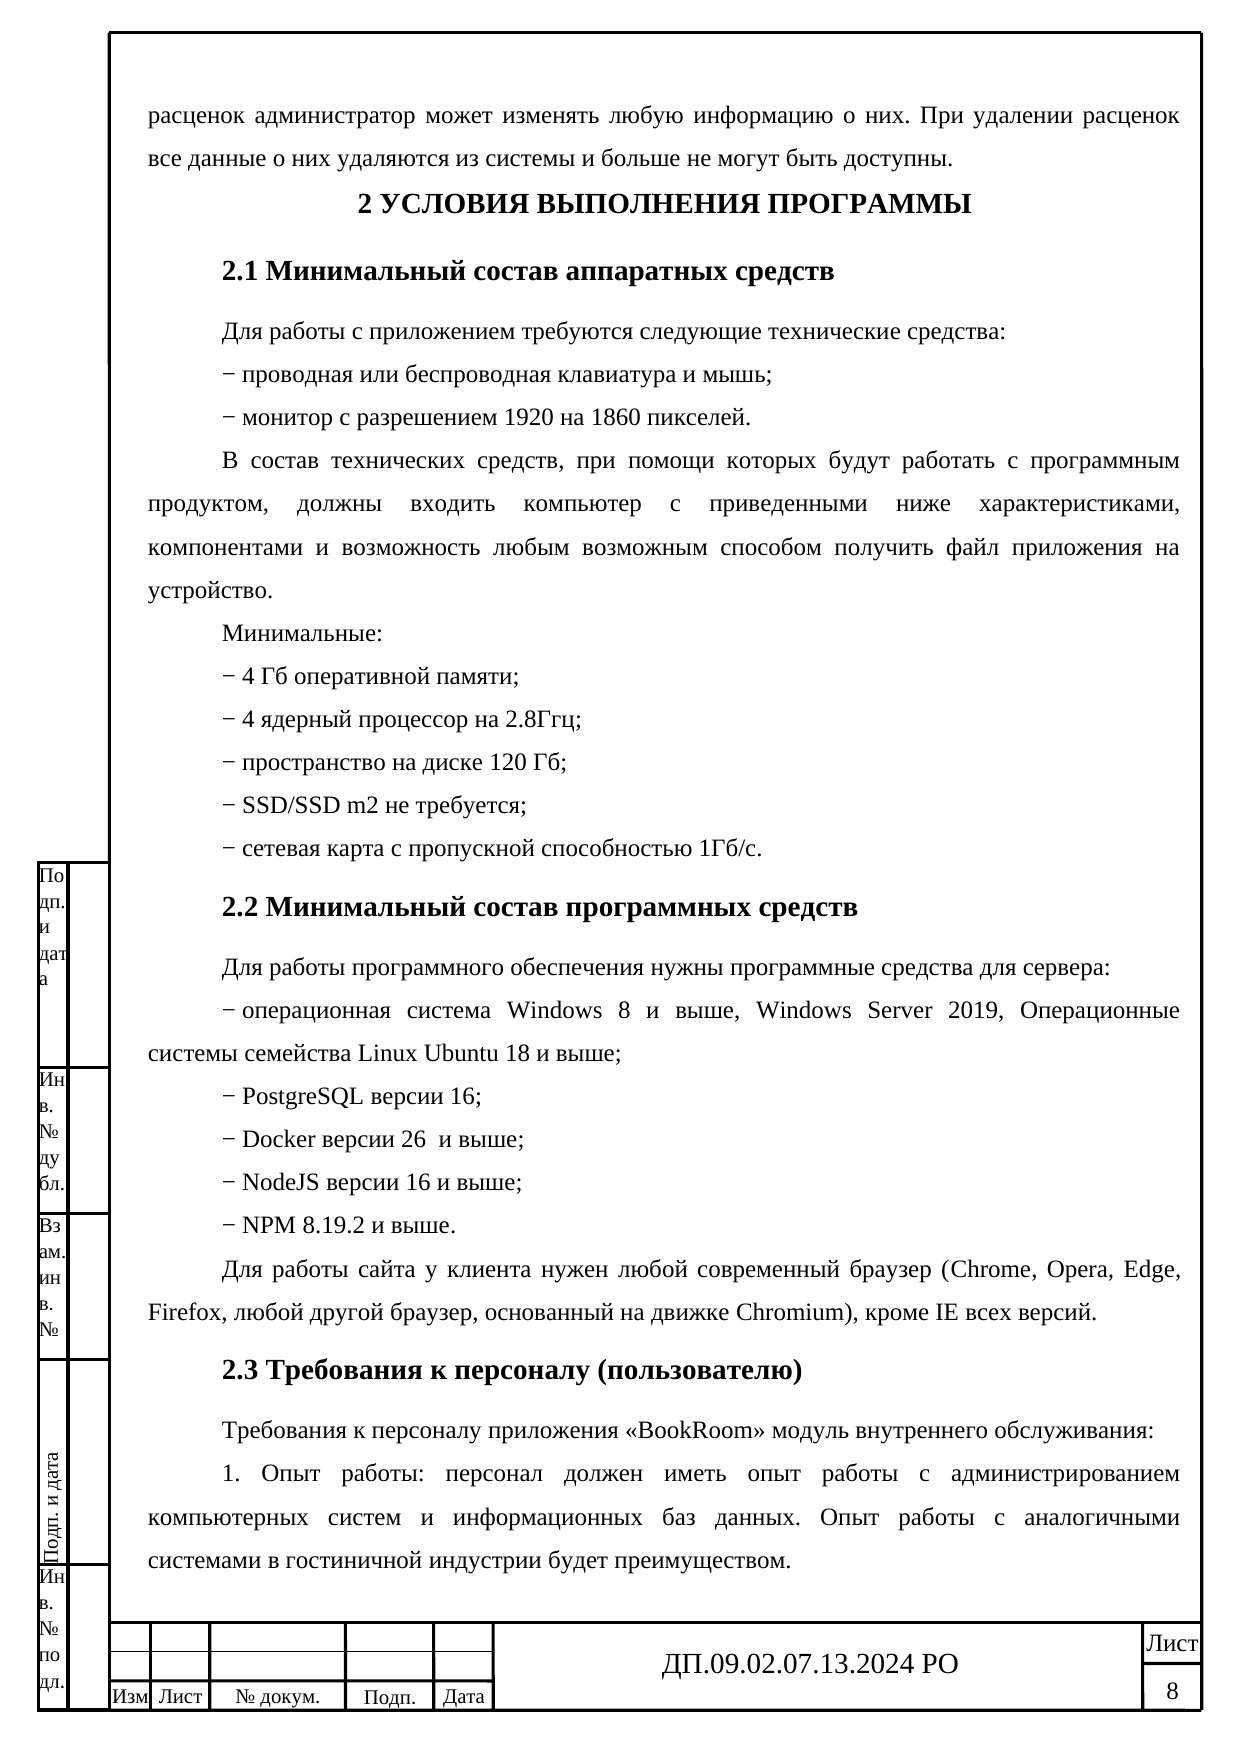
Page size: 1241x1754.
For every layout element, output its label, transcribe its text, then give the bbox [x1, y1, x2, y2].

text В состав технических средств, при помощи которых будут работать с программным продуктом, должны входить компьютер с приведенными ниже характеристиками, компонентами и возможность любым возможным способом получить файл приложения на устройство. [148, 445, 1181, 603]
list NodeJS версии 16 и выше; [148, 1167, 1181, 1196]
text 1. Опыт работы: персонал должен иметь опыт работы с администрированием компьютерных систем и информационных баз данных. Опыт работы с аналогичными системами в гостиничной индустрии будет преимуществом. [148, 1458, 1181, 1573]
list SSD/SSD m2 не требуется; [148, 790, 1181, 819]
list сетевая карта с пропускной способностью 1Гб/с. [148, 833, 1181, 862]
text 2.1 Минимальный состав аппаратных средств [148, 253, 1181, 287]
text Для работы программного обеспечения нужны программные средства для сервера: [148, 952, 1181, 981]
text 2.2 Минимальный состав программных средств [148, 889, 1181, 923]
list операционная система Windows 8 и выше, Windows Server 2019, Операционные системы семейства Linux Ubuntu 18 и выше; [148, 995, 1181, 1067]
list пространство на диске 120 Гб; [148, 747, 1181, 776]
list 4 ядерный процессор на 2.8Ггц; [148, 704, 1181, 733]
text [148, 100, 1181, 172]
text 2.3 Требования к персоналу (пользователю) [148, 1352, 1181, 1386]
text Минимальные: [148, 618, 1181, 647]
list NPM 8.19.2 и выше. [148, 1211, 1181, 1239]
list 4 Гб оперативной памяти; [148, 661, 1181, 690]
list проводная или беспроводная клавиатура и мышь; [148, 359, 1181, 388]
text Для работы с приложением требуются следующие технические средства: [148, 316, 1181, 345]
list монитор с разрешением 1920 на 1860 пикселей. [148, 402, 1181, 431]
text 2 УСЛОВИЯ ВЫПОЛНЕНИЯ ПРОГРАММЫ [148, 186, 1181, 219]
text Требования к персоналу приложения «BookRoom» модуль внутреннего обслуживания: [148, 1415, 1181, 1444]
text Для работы сайта у клиента нужен любой современный браузер (Chrome, Opera, Edge, Firefox, любой другой браузер, основанный на движке Chromium), кроме IE всех версий. [148, 1254, 1181, 1326]
list PostgreSQL версии 16; [148, 1081, 1181, 1110]
list Docker версии 26 и выше; [148, 1124, 1181, 1153]
